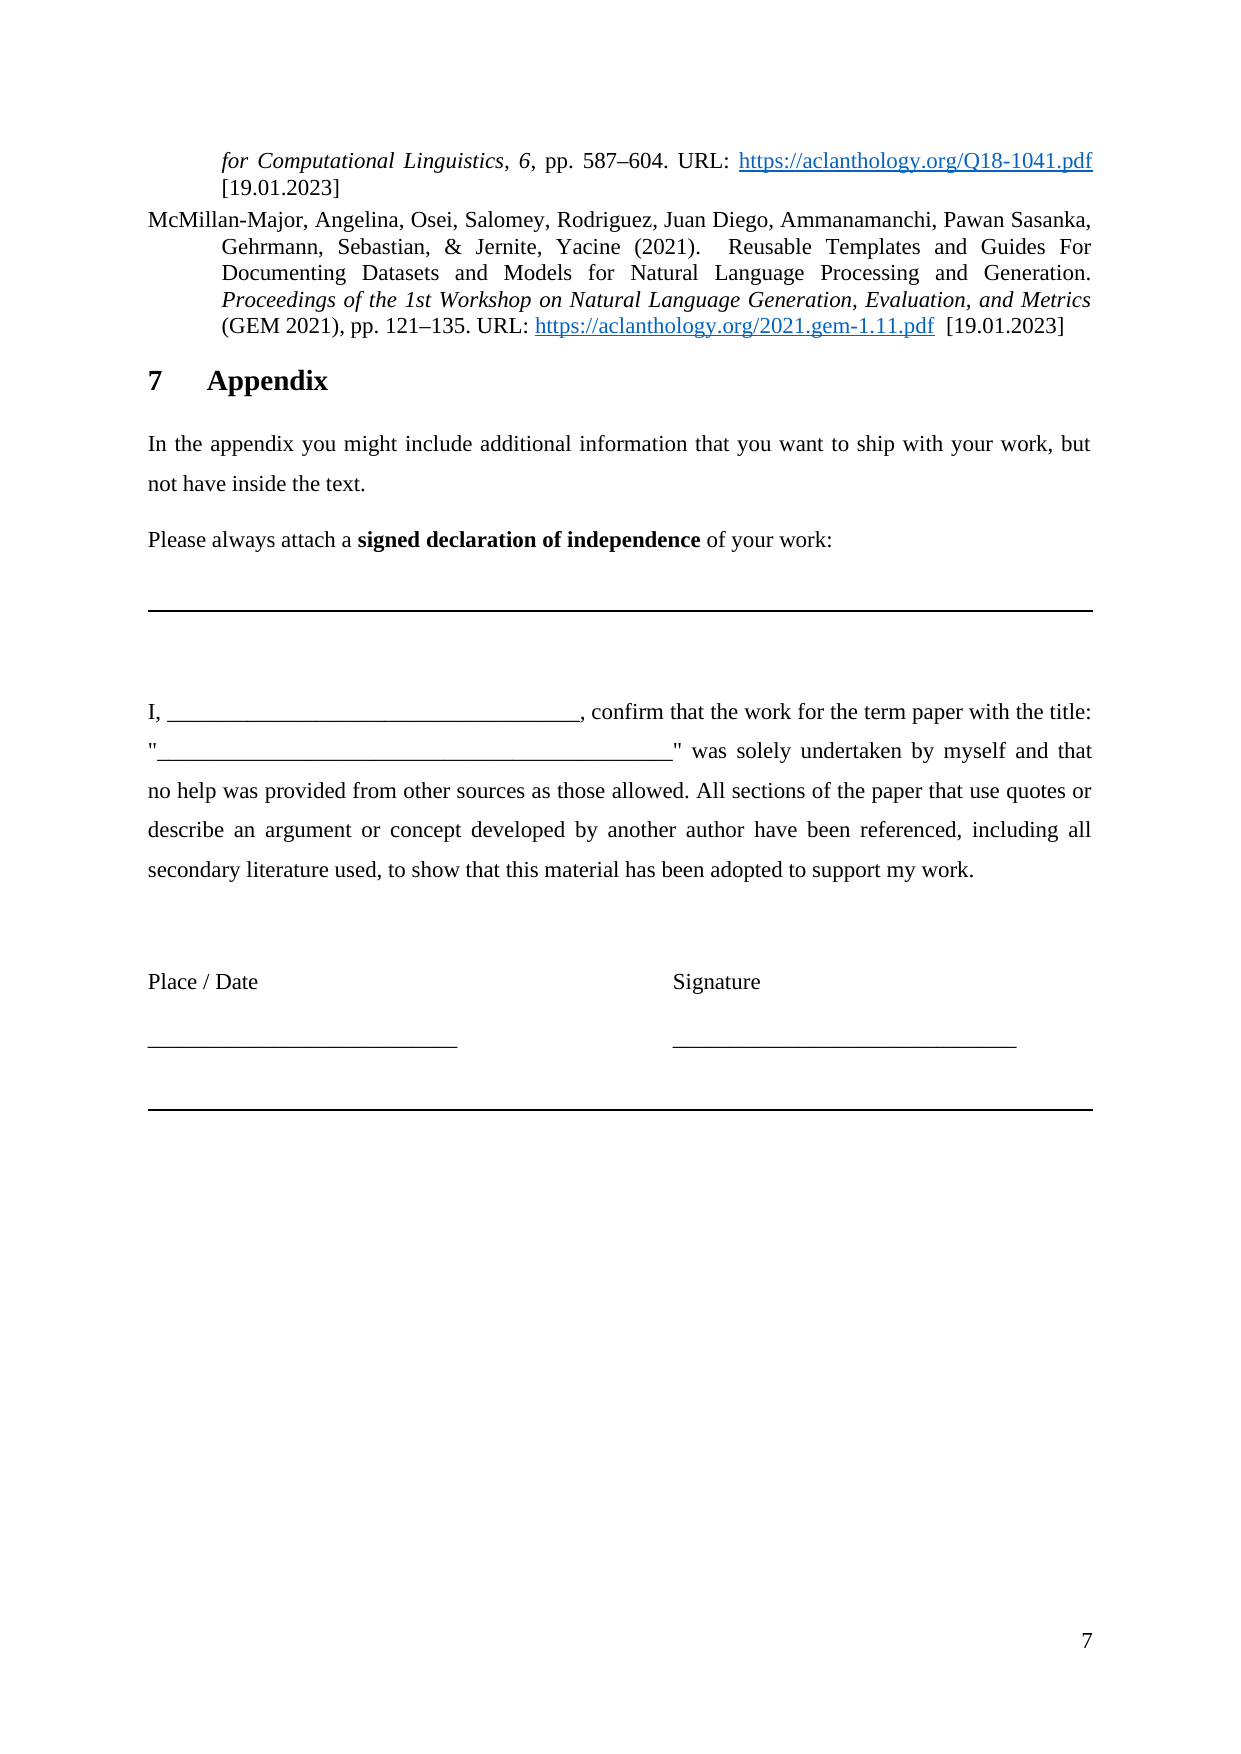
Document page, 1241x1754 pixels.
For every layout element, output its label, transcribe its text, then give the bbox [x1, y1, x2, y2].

subtitle Appendix [148, 363, 1093, 397]
text ___________________________ ______________________________ [148, 1024, 1093, 1051]
text I, ____________________________________, confirm that the work for the term paper with the title: "_____________________________________________" was solely undertaken by myself and that no help was provided from other sources as those allowed. All sections of the paper that use quotes or describe an argument or concept developed by another author have been referenced, including all secondary literature used, to show that this material has been adopted to support my work. [148, 698, 1093, 882]
text McMillan-Major, Angelina, Osei, Salomey, Rodriguez, Juan Diego, Ammanamanchi, Pawan Sasanka, Gehrmann, Sebastian, & Jernite, Yacine (2021). Reusable Templates and Guides For Documenting Datasets and Models for Natural Language Processing and Generation. Proceedings of the 1st Workshop on Natural Language Generation, Evaluation, and Metrics (GEM 2021), pp. 121–135. URL: https://aclanthology.org/2021.gem-1.11.pdf [19.01.2023] [148, 207, 1093, 338]
text Place / Date Signature [148, 968, 1093, 994]
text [148, 148, 1093, 200]
text In the appendix you might include additional information that you want to ship with your work, but not have inside the text. [148, 430, 1093, 496]
text Please always attach a signed declaration of independence of your work: [148, 526, 1093, 552]
